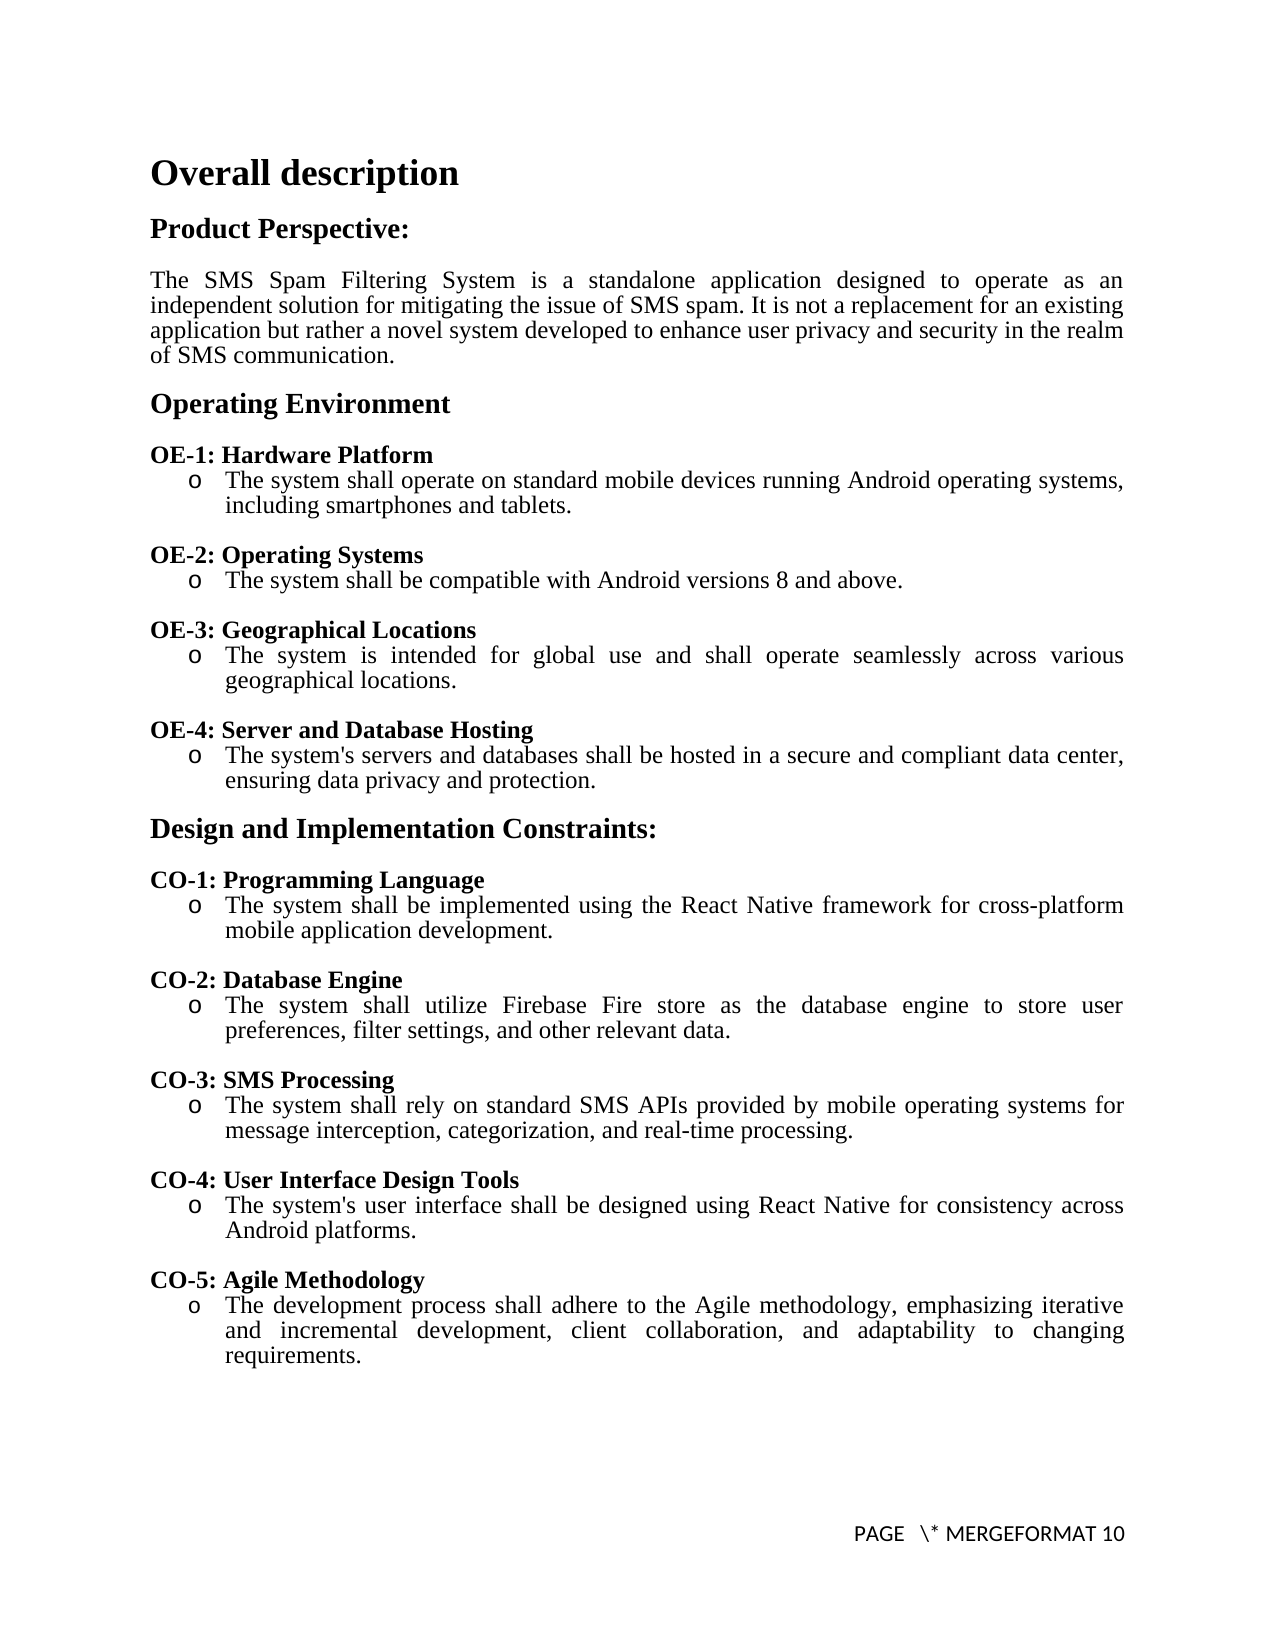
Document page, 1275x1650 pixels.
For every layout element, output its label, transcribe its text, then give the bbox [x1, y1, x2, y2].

list CO-4: User Interface Design Tools [150, 1168, 1125, 1193]
list The system shall operate on standard mobile devices running Android operating systems, including smartphones and tablets. [187, 468, 1125, 518]
list OE-3: Geographical Locations [150, 618, 1125, 643]
list OE-2: Operating Systems [150, 543, 1125, 568]
list The development process shall adhere to the Agile methodology, emphasizing iterative and incremental development, client collaboration, and adaptability to changing requirements. [187, 1293, 1125, 1368]
list The system's user interface shall be designed using React Native for consistency across Android platforms. [187, 1193, 1125, 1243]
list The system shall be compatible with Android versions 8 and above. [187, 568, 1125, 593]
list The system shall be implemented using the React Native framework for cross-platform mobile application development. [187, 893, 1125, 943]
list The system shall rely on standard SMS APIs provided by mobile operating systems for message interception, categorization, and real-time processing. [187, 1093, 1125, 1143]
list OE-4: Server and Database Hosting [150, 718, 1125, 743]
text Overall description [150, 150, 1125, 193]
list OE-1: Hardware Platform [150, 443, 1125, 468]
list CO-3: SMS Processing [150, 1068, 1125, 1093]
list CO-2: Database Engine [150, 968, 1125, 993]
list The system's servers and databases shall be hosted in a secure and compliant data center, ensuring data privacy and protection. [187, 743, 1125, 793]
list CO-5: Agile Methodology [150, 1268, 1125, 1293]
list The system shall utilize Firebase Fire store as the database engine to store user preferences, filter settings, and other relevant data. [187, 993, 1125, 1043]
text The SMS Spam Filtering System is a standalone application designed to operate as an independent solution for mitigating the issue of SMS spam. It is not a replacement for an existing application but rather a novel system developed to enhance user privacy and security in the realm of SMS communication. [150, 268, 1125, 368]
text Operating Environment [150, 393, 1125, 418]
list CO-1: Programming Language [150, 868, 1125, 893]
text Product Perspective: [150, 218, 1125, 243]
text Design and Implementation Constraints: [150, 818, 1125, 843]
list The system is intended for global use and shall operate seamlessly across various geographical locations. [187, 643, 1125, 693]
